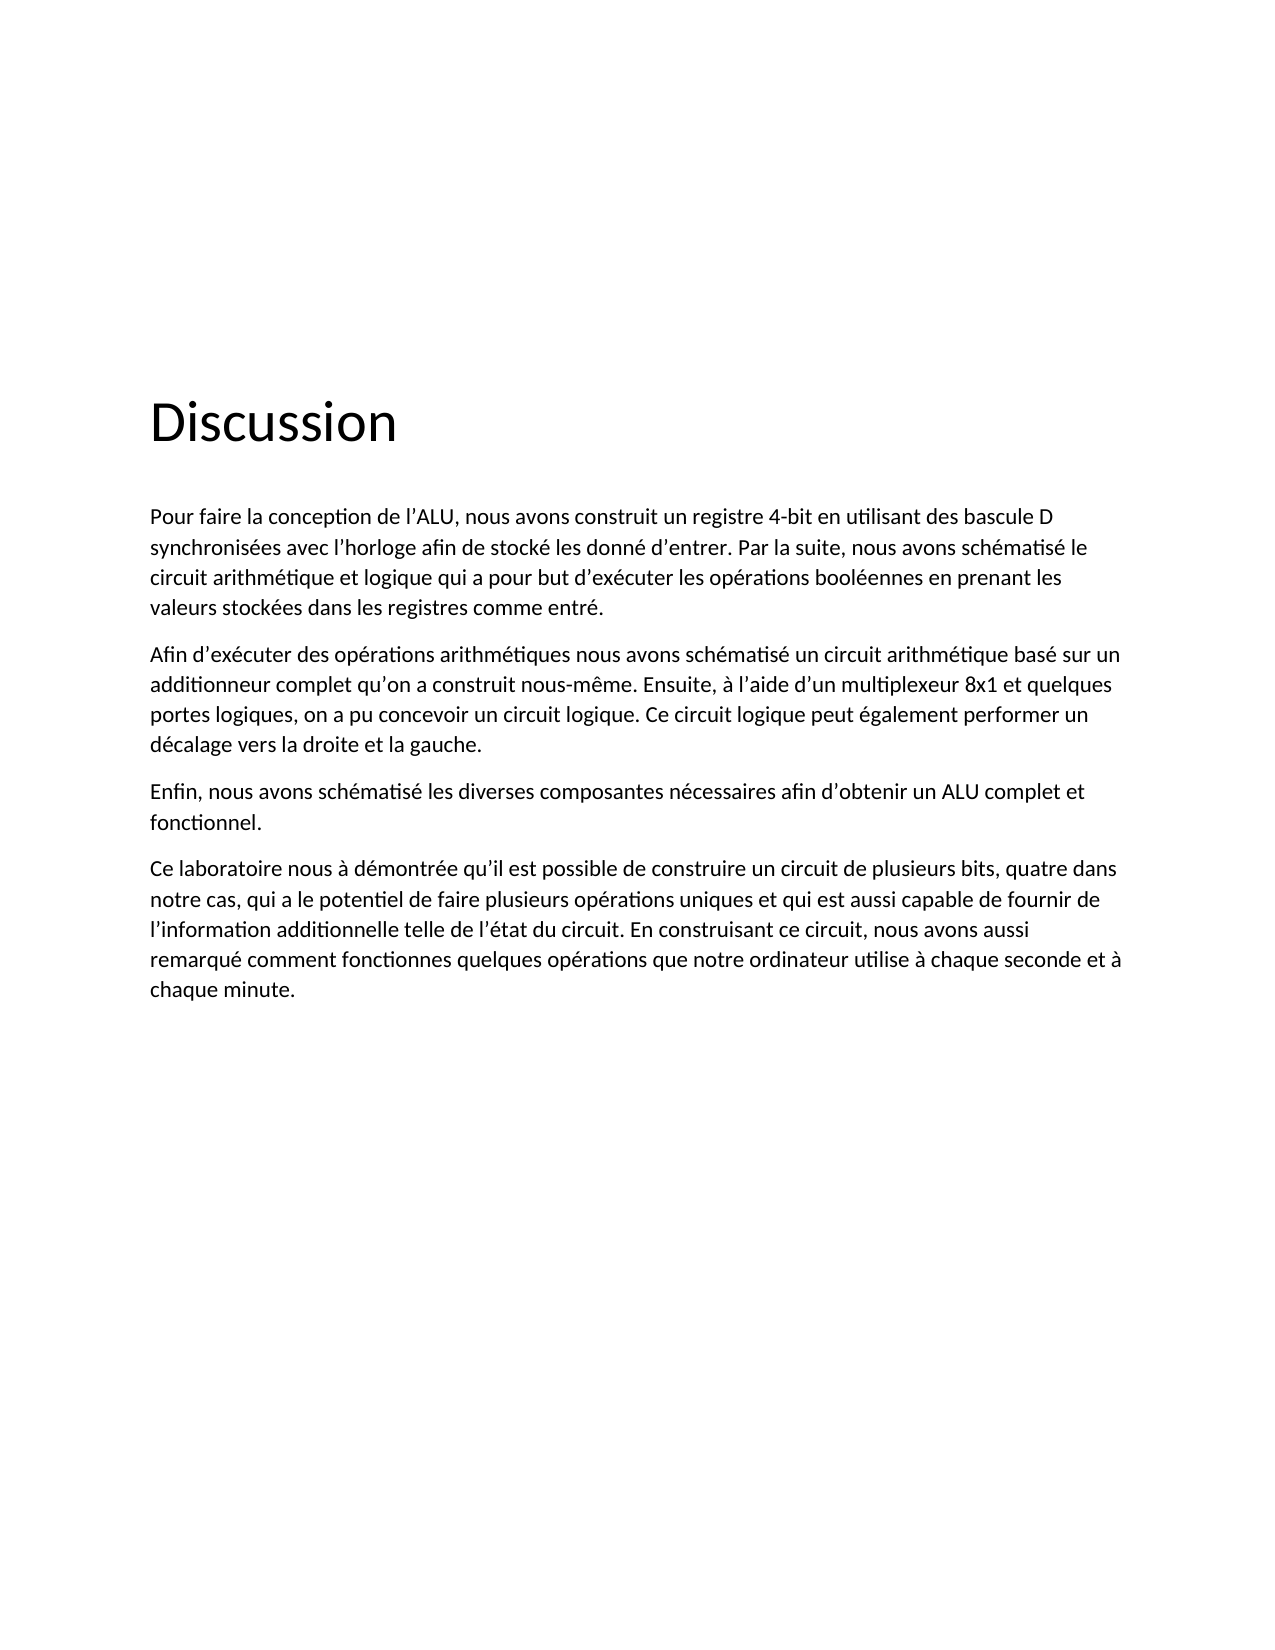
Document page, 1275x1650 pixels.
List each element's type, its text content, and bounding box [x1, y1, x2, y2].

text Enfin, nous avons schématisé les diverses composantes nécessaires afin d’obtenir un ALU complet et fonctionnel. [150, 777, 1125, 836]
text Pour faire la conception de l’ALU, nous avons construit un registre 4-bit en utilisant des bascule D synchronisées avec l’horloge afin de stocké les donné d’entrer. Par la suite, nous avons schématisé le circuit arithmétique et logique qui a pour but d’exécuter les opérations booléennes en prenant les valeurs stockées dans les registres comme entré. [150, 502, 1125, 621]
text Afin d’exécuter des opérations arithmétiques nous avons schématisé un circuit arithmétique basé sur un additionneur complet qu’on a construit nous-même. Ensuite, à l’aide d’un multiplexeur 8x1 et quelques portes logiques, on a pu concevoir un circuit logique. Ce circuit logique peut également performer un décalage vers la droite et la gauche. [150, 640, 1125, 759]
text Ce laboratoire nous à démontrée qu’il est possible de construire un circuit de plusieurs bits, quatre dans notre cas, qui a le potentiel de faire plusieurs opérations uniques et qui est aussi capable de fournir de l’information additionnelle telle de l’état du circuit. En construisant ce circuit, nous avons aussi remarqué comment fonctionnes quelques opérations que notre ordinateur utilise à chaque seconde et à chaque minute. [150, 854, 1125, 1003]
title Discussion [150, 384, 1125, 456]
